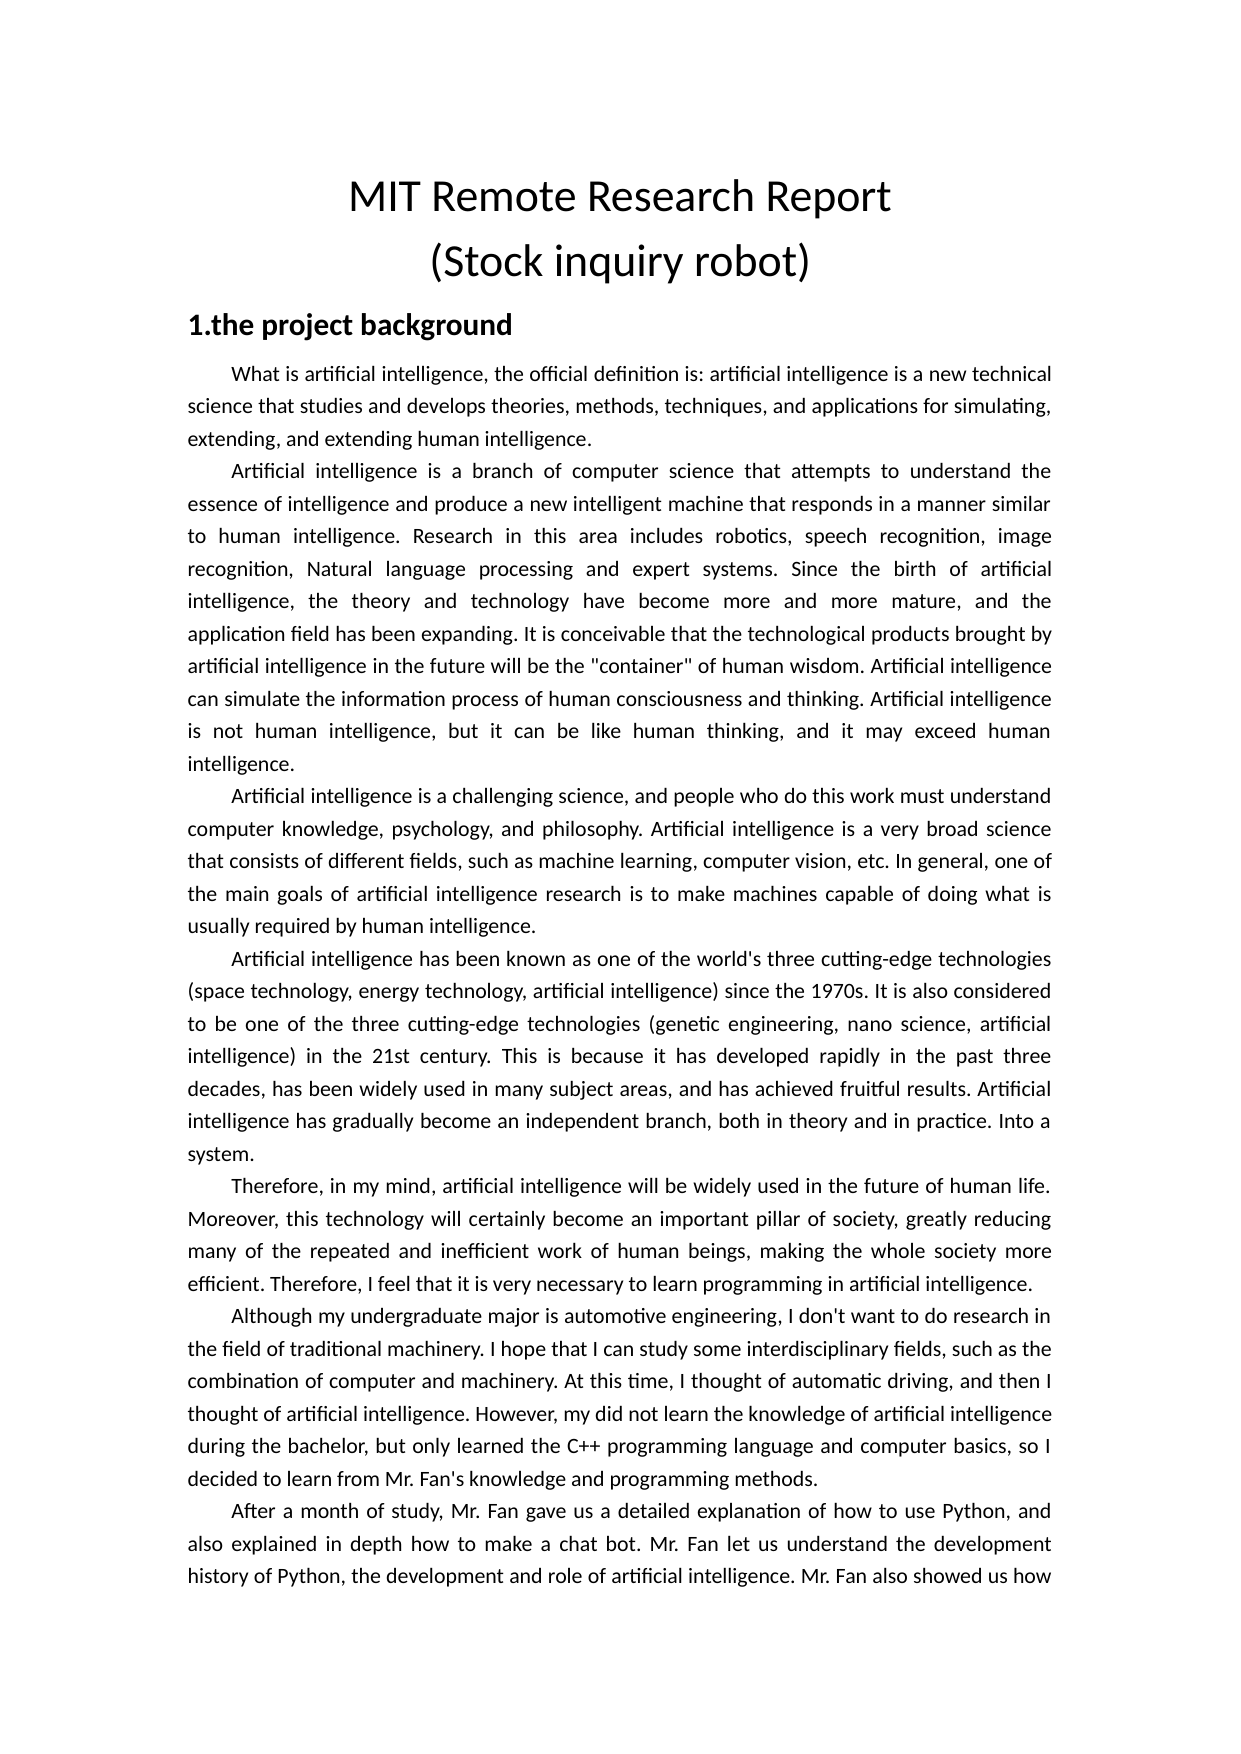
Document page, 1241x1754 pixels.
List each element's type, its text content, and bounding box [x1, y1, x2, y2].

text Artificial intelligence is a challenging science, and people who do this work must understand computer knowledge, psychology, and philosophy. Artificial intelligence is a very broad science that consists of different fields, such as machine learning, computer vision, etc. In general, one of the main goals of artificial intelligence research is to make machines capable of doing what is usually required by human intelligence. [187, 779, 1053, 942]
text Although my undergraduate major is automotive engineering, I don't want to do research in the field of traditional machinery. I hope that I can study some interdisciplinary fields, such as the combination of computer and machinery. At this time, I thought of automatic driving, and then I thought of artificial intelligence. However, my did not learn the knowledge of artificial intelligence during the bachelor, but only learned the C++ programming language and computer basics, so I decided to learn from Mr. Fan's knowledge and programming methods. [187, 1299, 1053, 1494]
text (Stock inquiry robot) [187, 227, 1053, 292]
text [187, 1494, 1053, 1592]
text Artificial intelligence is a branch of computer science that attempts to understand the essence of intelligence and produce a new intelligent machine that responds in a manner similar to human intelligence. Research in this area includes robotics, speech recognition, image recognition, Natural language processing and expert systems. Since the birth of artificial intelligence, the theory and technology have become more and more mature, and the application field has been expanding. It is conceivable that the technological products brought by artificial intelligence in the future will be the "container" of human wisdom. Artificial intelligence can simulate the information process of human consciousness and thinking. Artificial intelligence is not human intelligence, but it can be like human thinking, and it may exceed human intelligence. [187, 454, 1053, 779]
text MIT Remote Research Report [187, 162, 1053, 227]
text 1.the project background [187, 292, 1053, 357]
text Therefore, in my mind, artificial intelligence will be widely used in the future of human life. Moreover, this technology will certainly become an important pillar of society, greatly reducing many of the repeated and inefficient work of human beings, making the whole society more efficient. Therefore, I feel that it is very necessary to learn programming in artificial intelligence. [187, 1169, 1053, 1299]
text Artificial intelligence has been known as one of the world's three cutting-edge technologies (space technology, energy technology, artificial intelligence) since the 1970s. It is also considered to be one of the three cutting-edge technologies (genetic engineering, nano science, artificial intelligence) in the 21st century. This is because it has developed rapidly in the past three decades, has been widely used in many subject areas, and has achieved fruitful results. Artificial intelligence has gradually become an independent branch, both in theory and in practice. Into a system. [187, 942, 1053, 1169]
text What is artificial intelligence, the official definition is: artificial intelligence is a new technical science that studies and develops theories, methods, techniques, and applications for simulating, extending, and extending human intelligence. [187, 357, 1053, 454]
